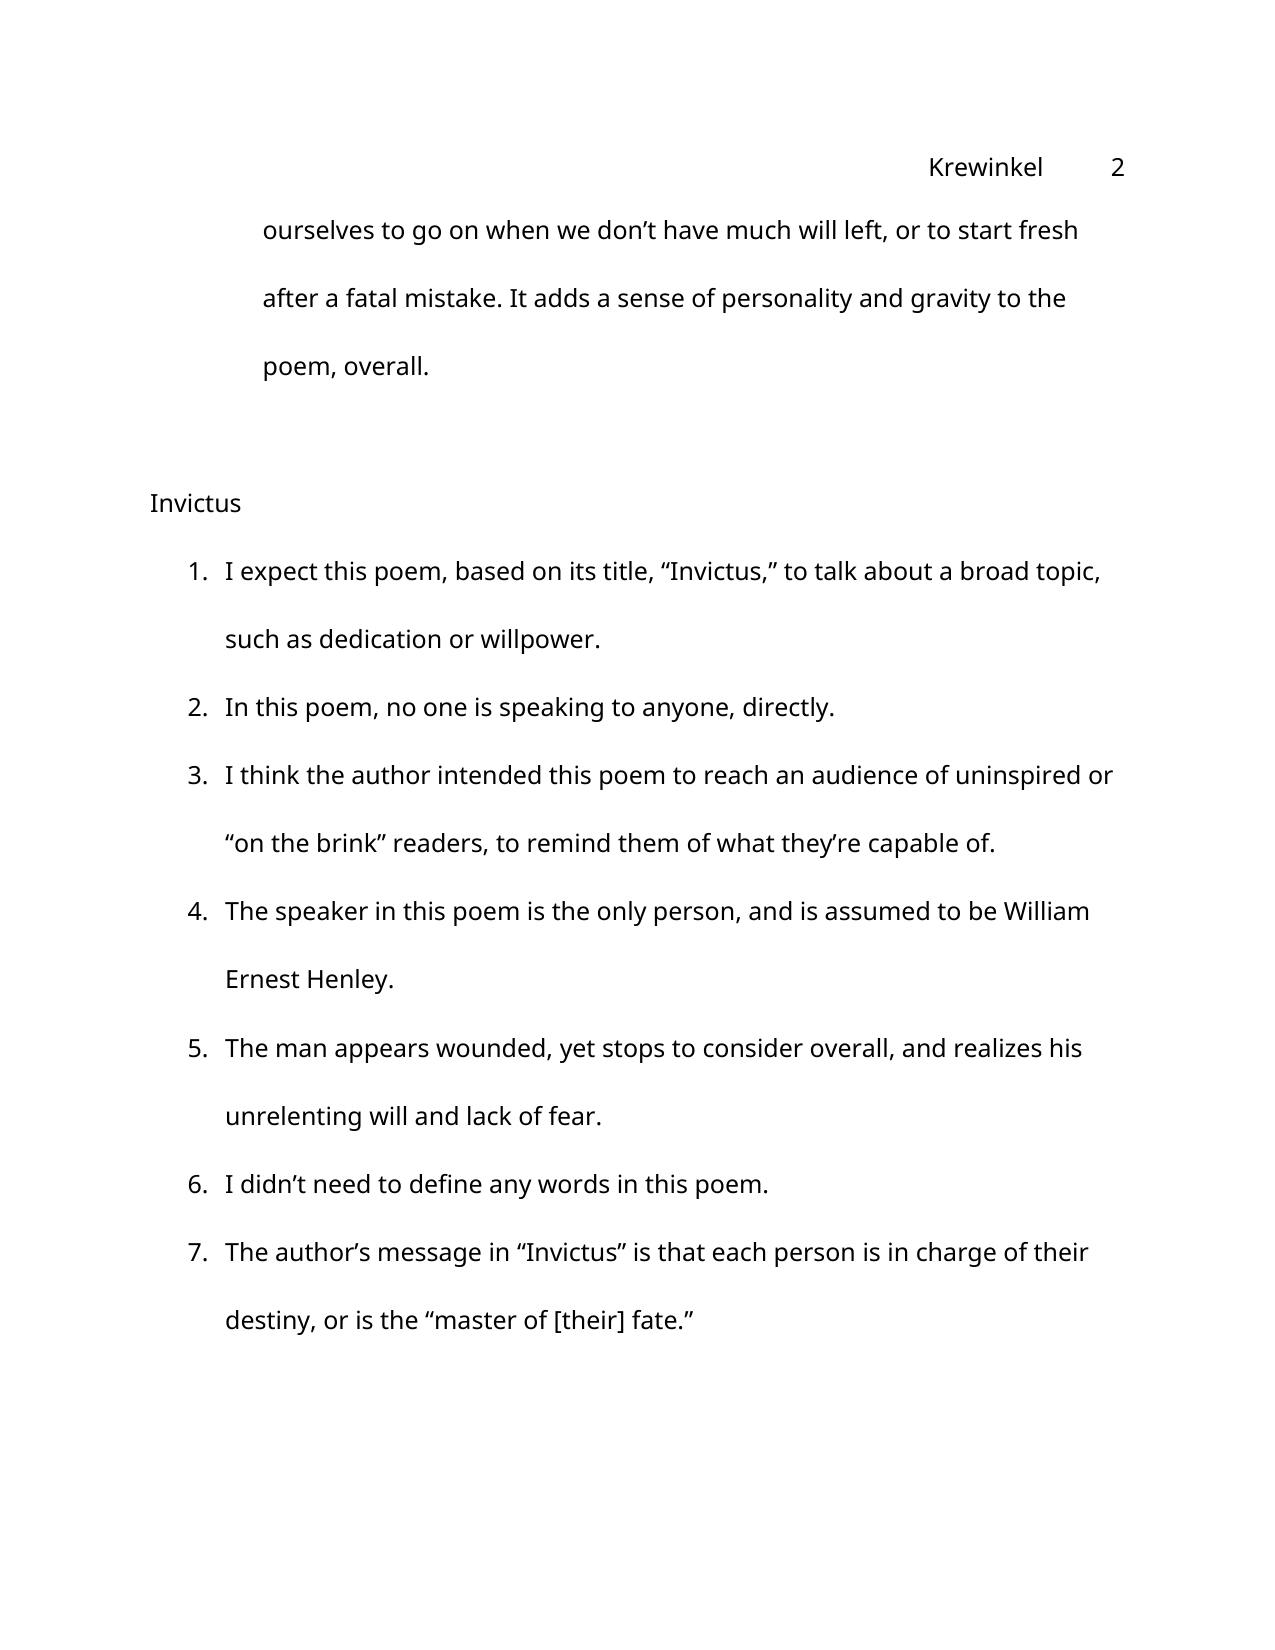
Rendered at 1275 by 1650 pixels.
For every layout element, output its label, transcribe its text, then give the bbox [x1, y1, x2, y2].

list I didn’t need to define any words in this poem. [187, 1166, 1125, 1201]
list The author’s message in “Invictus” is that each person is in charge of their destiny, or is the “master of [their] fate.” [187, 1234, 1125, 1337]
list I think the author intended this poem to reach an audience of uninspired or “on the brink” readers, to remind them of what they’re capable of. [187, 758, 1125, 860]
list The speaker in this poem is the only person, and is assumed to be William Ernest Henley. [187, 894, 1125, 996]
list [225, 213, 1125, 383]
text Invictus [150, 485, 1125, 519]
list I expect this poem, based on its title, “Invictus,” to talk about a broad topic, such as dedication or willpower. [187, 553, 1125, 656]
list The man appears wounded, yet stops to consider overall, and realizes his unrelenting will and lack of fear. [187, 1030, 1125, 1132]
list In this poem, no one is speaking to anyone, directly. [187, 689, 1125, 724]
